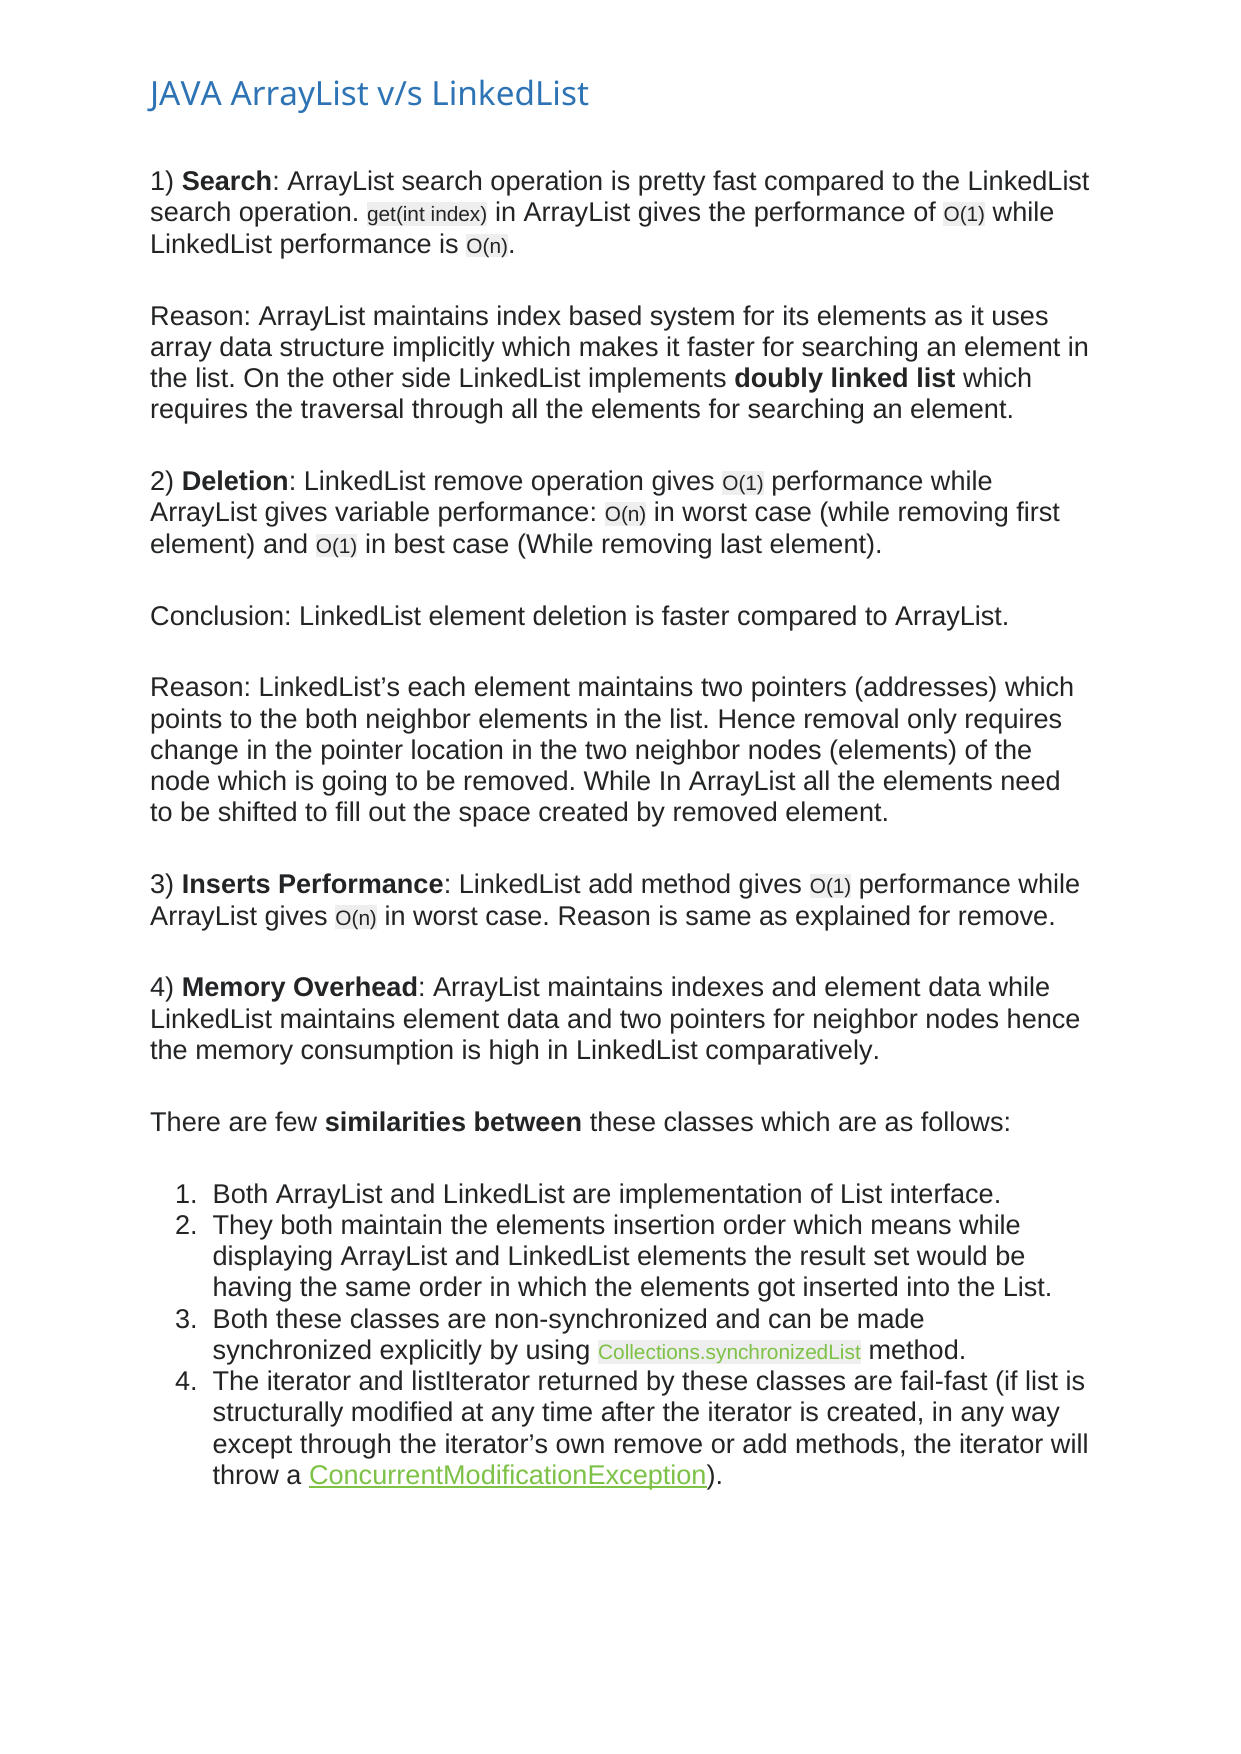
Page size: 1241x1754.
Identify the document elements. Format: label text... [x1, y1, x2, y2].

text Reason: ArrayList maintains index based system for its elements as it uses array data structure implicitly which makes it faster for searching an element in the list. On the other side LinkedList implements doubly linked list which requires the traversal through all the elements for searching an element. [150, 299, 1090, 424]
text 1) Search: ArrayList search operation is pretty fast compared to the LinkedList search operation. get(int index) in ArrayList gives the performance of O(1) while LinkedList performance is O(n). [150, 165, 1090, 259]
text 4) Memory Overhead: ArrayList maintains indexes and element data while LinkedList maintains element data and two pointers for neighbor nodes hence the memory consumption is high in LinkedList comparatively. [150, 971, 1090, 1065]
text 2) Deletion: LinkedList remove operation gives O(1) performance while ArrayList gives variable performance: O(n) in worst case (while removing first element) and O(1) in best case (While removing last element). [150, 465, 1090, 559]
list They both maintain the elements insertion order which means while displaying ArrayList and LinkedList elements the result set would be having the same order in which the elements got inserted into the List. [175, 1209, 1090, 1303]
list Both these classes are non-synchronized and can be made synchronized explicitly by using Collections.synchronizedList method. [175, 1303, 1090, 1365]
text 3) Inserts Performance: LinkedList add method gives O(1) performance while ArrayList gives O(n) in worst case. Reason is same as explained for remove. [150, 868, 1090, 931]
list Both ArrayList and LinkedList are implementation of List interface. [175, 1178, 1090, 1209]
text Conclusion: LinkedList element deletion is faster compared to ArrayList. [150, 599, 1090, 631]
subtitle JAVA ArrayList v/s LinkedList [150, 69, 1090, 115]
text There are few similarities between these classes which are as follows: [150, 1106, 1090, 1137]
list The iterator and listIterator returned by these classes are fail-fast (if list is structurally modified at any time after the iterator is created, in any way except through the iterator’s own remove or add methods, the iterator will throw a ConcurrentModificationException). [175, 1365, 1090, 1490]
text Reason: LinkedList’s each element maintains two pointers (addresses) which points to the both neighbor elements in the list. Hence removal only requires change in the pointer location in the two neighbor nodes (elements) of the node which is going to be removed. While In ArrayList all the elements need to be shifted to fill out the space created by removed element. [150, 671, 1090, 828]
